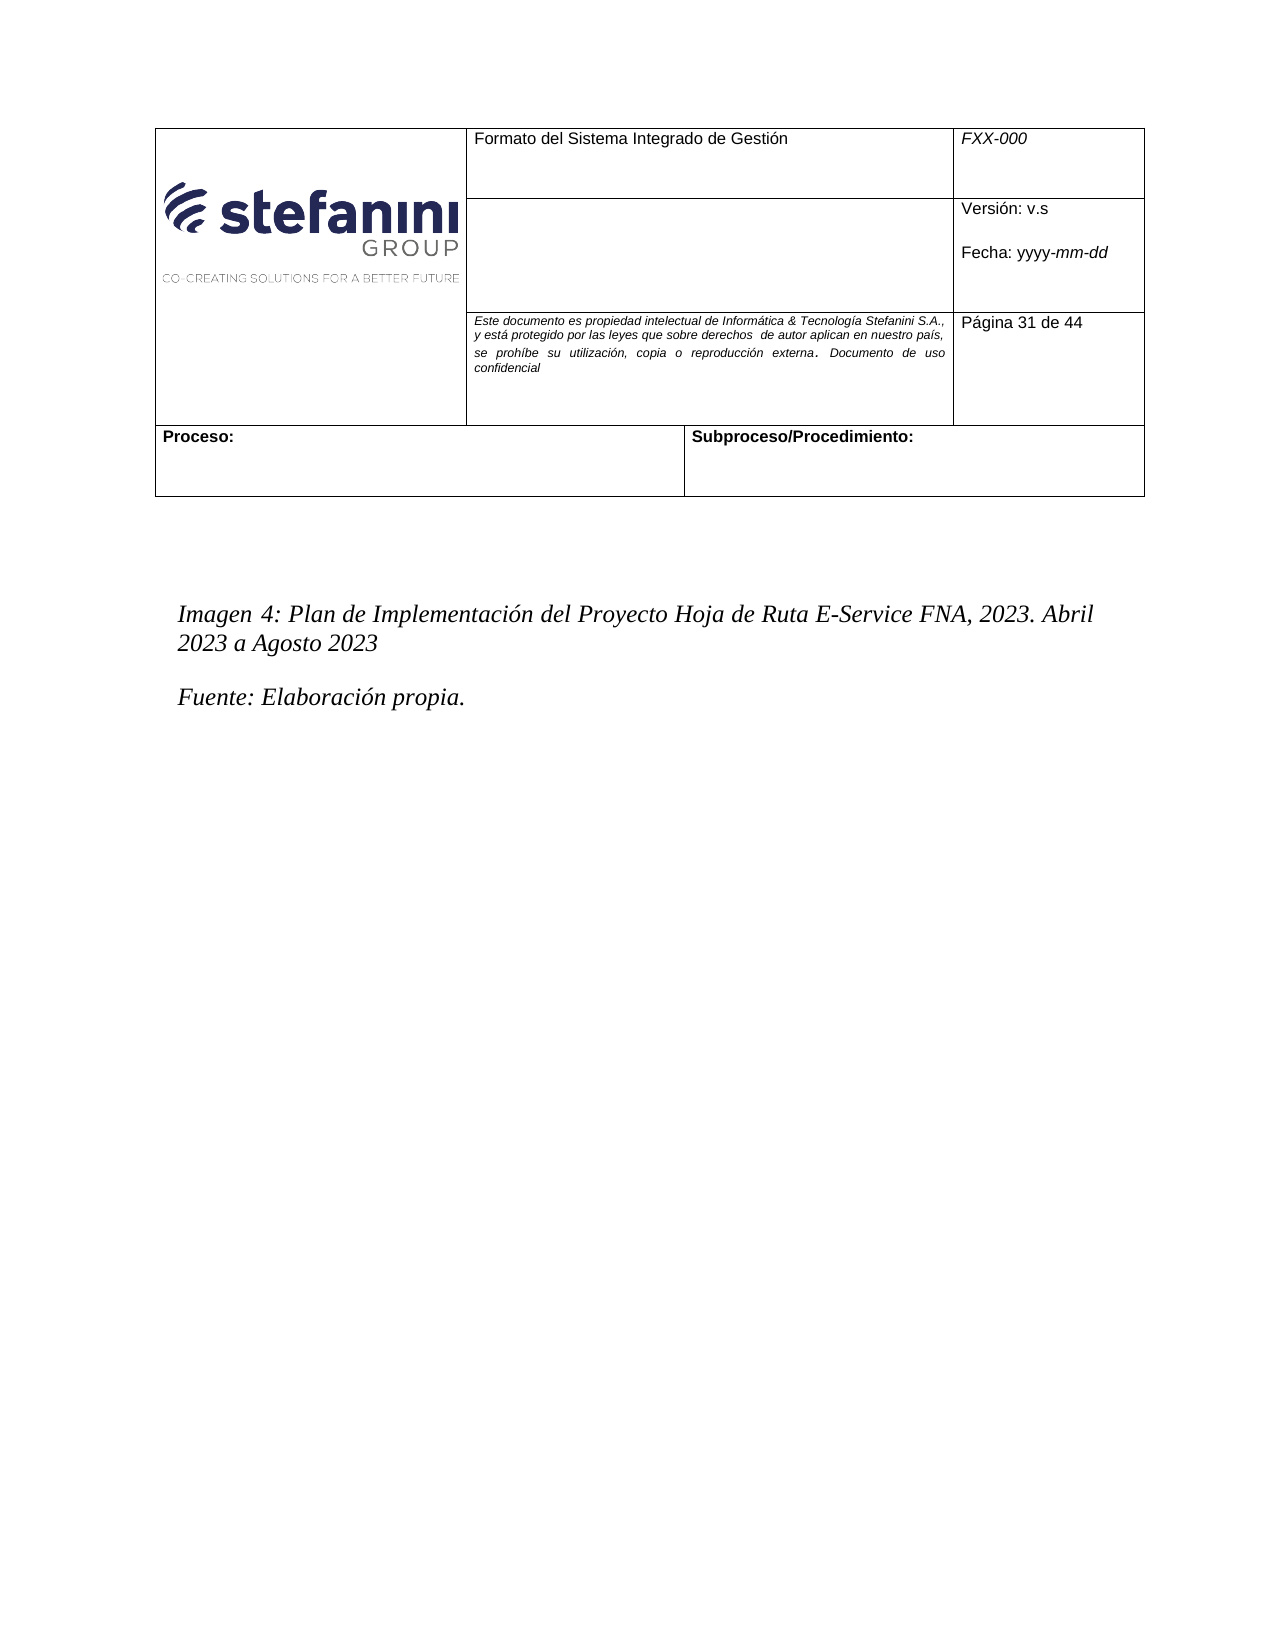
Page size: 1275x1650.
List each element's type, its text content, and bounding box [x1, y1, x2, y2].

picture [162, 182, 460, 286]
text Imagen 4: Plan de Implementación del Proyecto Hoja de Ruta E-Service FNA, 2023. Abril 2023 a Agosto 2023 [177, 599, 1098, 657]
text Fuente: Elaboración propia. [177, 682, 1098, 711]
